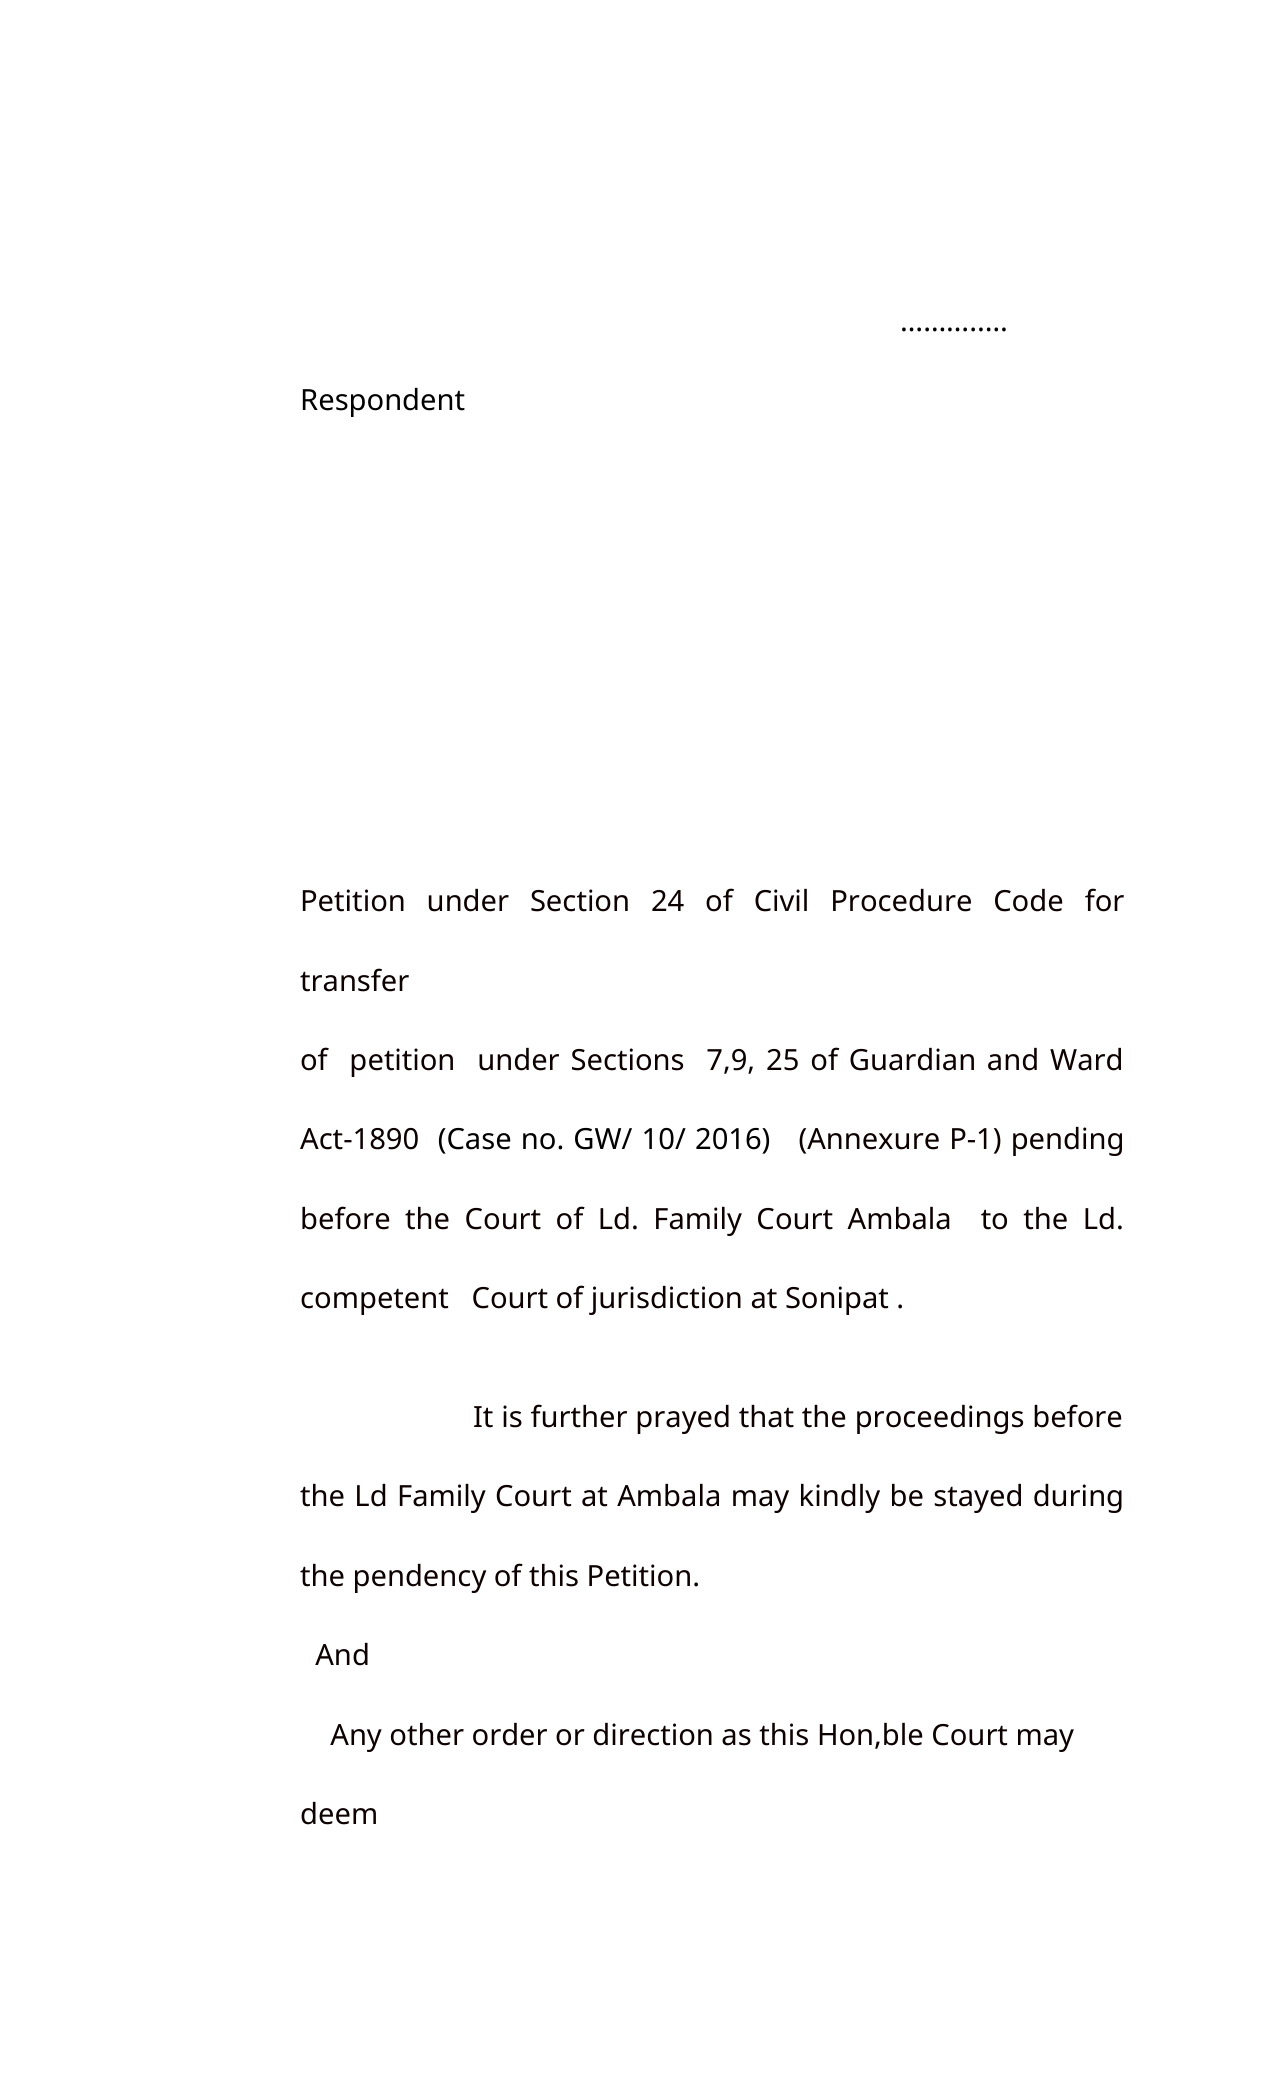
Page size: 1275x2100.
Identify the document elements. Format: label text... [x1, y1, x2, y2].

text Petition under Section 24 of Civil Procedure Code for transfer [300, 880, 1125, 999]
text ………..…Respondent [300, 300, 1125, 419]
text Any other order or direction as this Hon,ble Court may deem [300, 1714, 1125, 1833]
text And [300, 1634, 1125, 1674]
text of petition under Sections 7,9, 25 of Guardian and Ward Act-1890 (Case no. GW/ 10/ 2016) (Annexure P-1) pending before the Court of Ld. Family Court Ambala to the Ld. competent Court of jurisdiction at Sonipat . [300, 1039, 1125, 1317]
text It is further prayed that the proceedings before the Ld Family Court at Ambala may kindly be stayed during the pendency of this Petition. [300, 1396, 1125, 1595]
